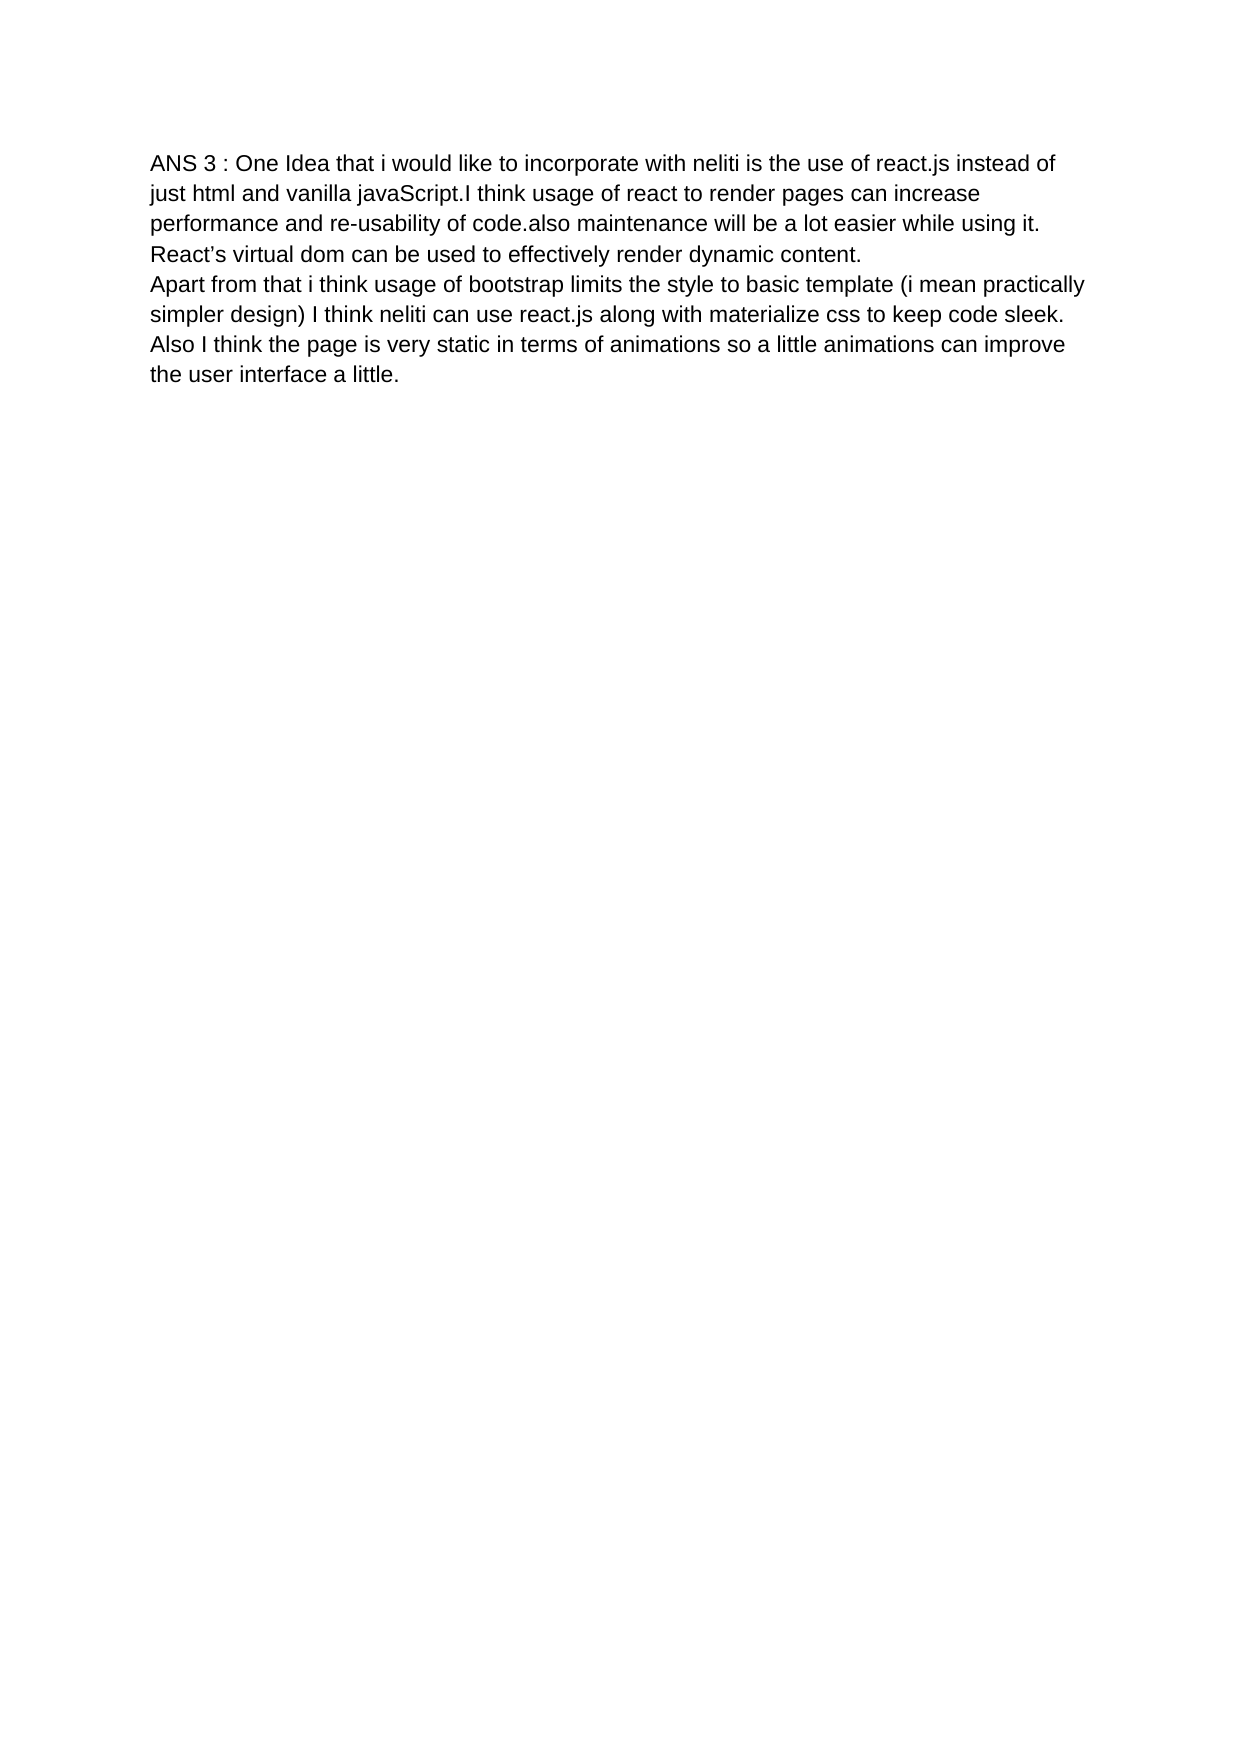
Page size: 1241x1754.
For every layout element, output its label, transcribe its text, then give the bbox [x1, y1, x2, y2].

text Also I think the page is very static in terms of animations so a little animations can improve the user interface a little. [150, 331, 1090, 388]
text React’s virtual dom can be used to effectively render dynamic content. [150, 241, 1090, 267]
text ANS 3 : One Idea that i would like to incorporate with neliti is the use of react.js instead of just html and vanilla javaScript.I think usage of react to render pages can increase performance and re-usability of code.also maintenance will be a lot easier while using it. [150, 150, 1090, 237]
text Apart from that i think usage of bootstrap limits the style to basic template (i mean practically simpler design) I think neliti can use react.js along with materialize css to keep code sleek. [150, 271, 1090, 327]
